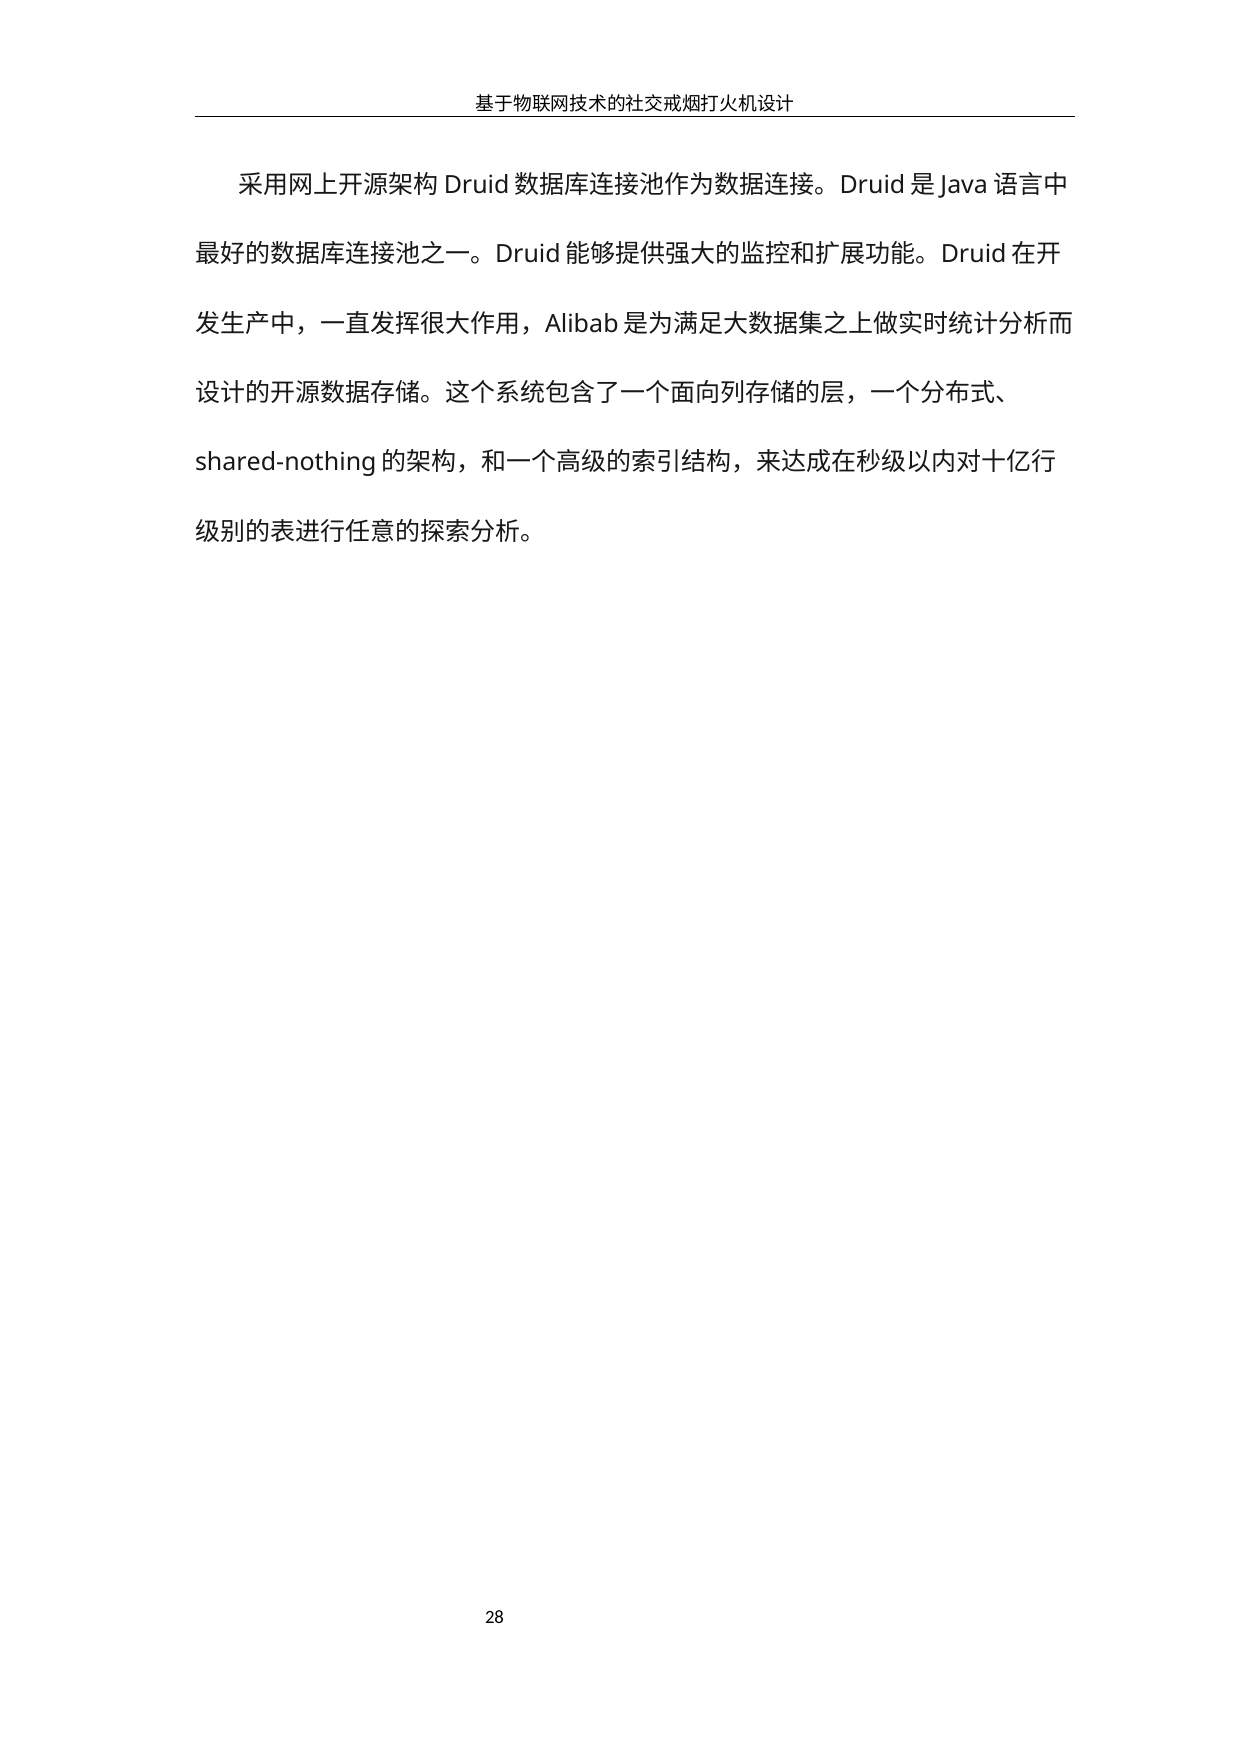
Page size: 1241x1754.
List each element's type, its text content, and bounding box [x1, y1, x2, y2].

text 采用网上开源架构Druid数据库连接池作为数据连接。Druid是Java语言中最好的数据库连接池之一。Druid能够提供强大的监控和扩展功能。Druid在开发生产中，一直发挥很大作用，Alibab是为满足大数据集之上做实时统计分析而设计的开源数据存储。这个系统包含了一个面向列存储的层，一个分布式、shared-nothing的架构，和一个高级的索引结构，来达成在秒级以内对十亿行级别的表进行任意的探索分析。 [195, 148, 1075, 564]
